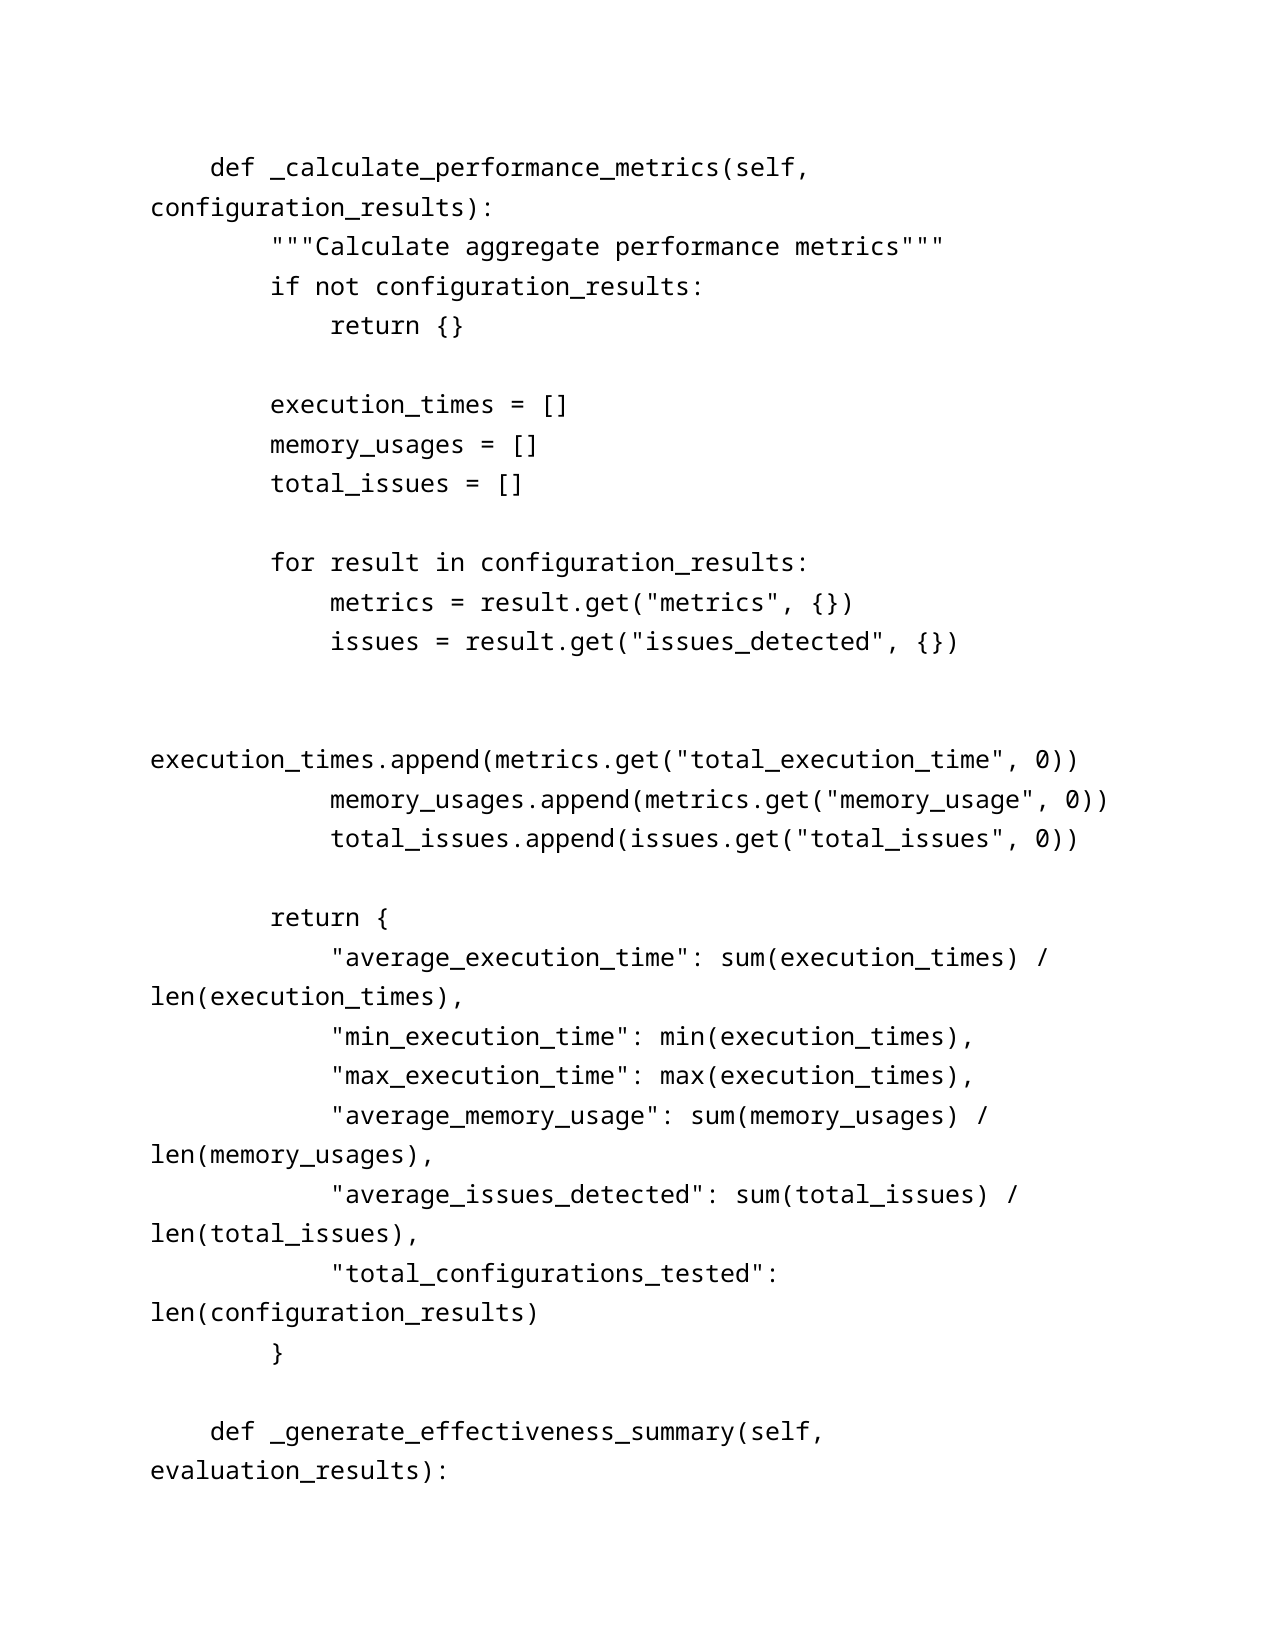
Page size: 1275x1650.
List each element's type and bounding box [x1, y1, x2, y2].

text [150, 150, 1125, 1487]
